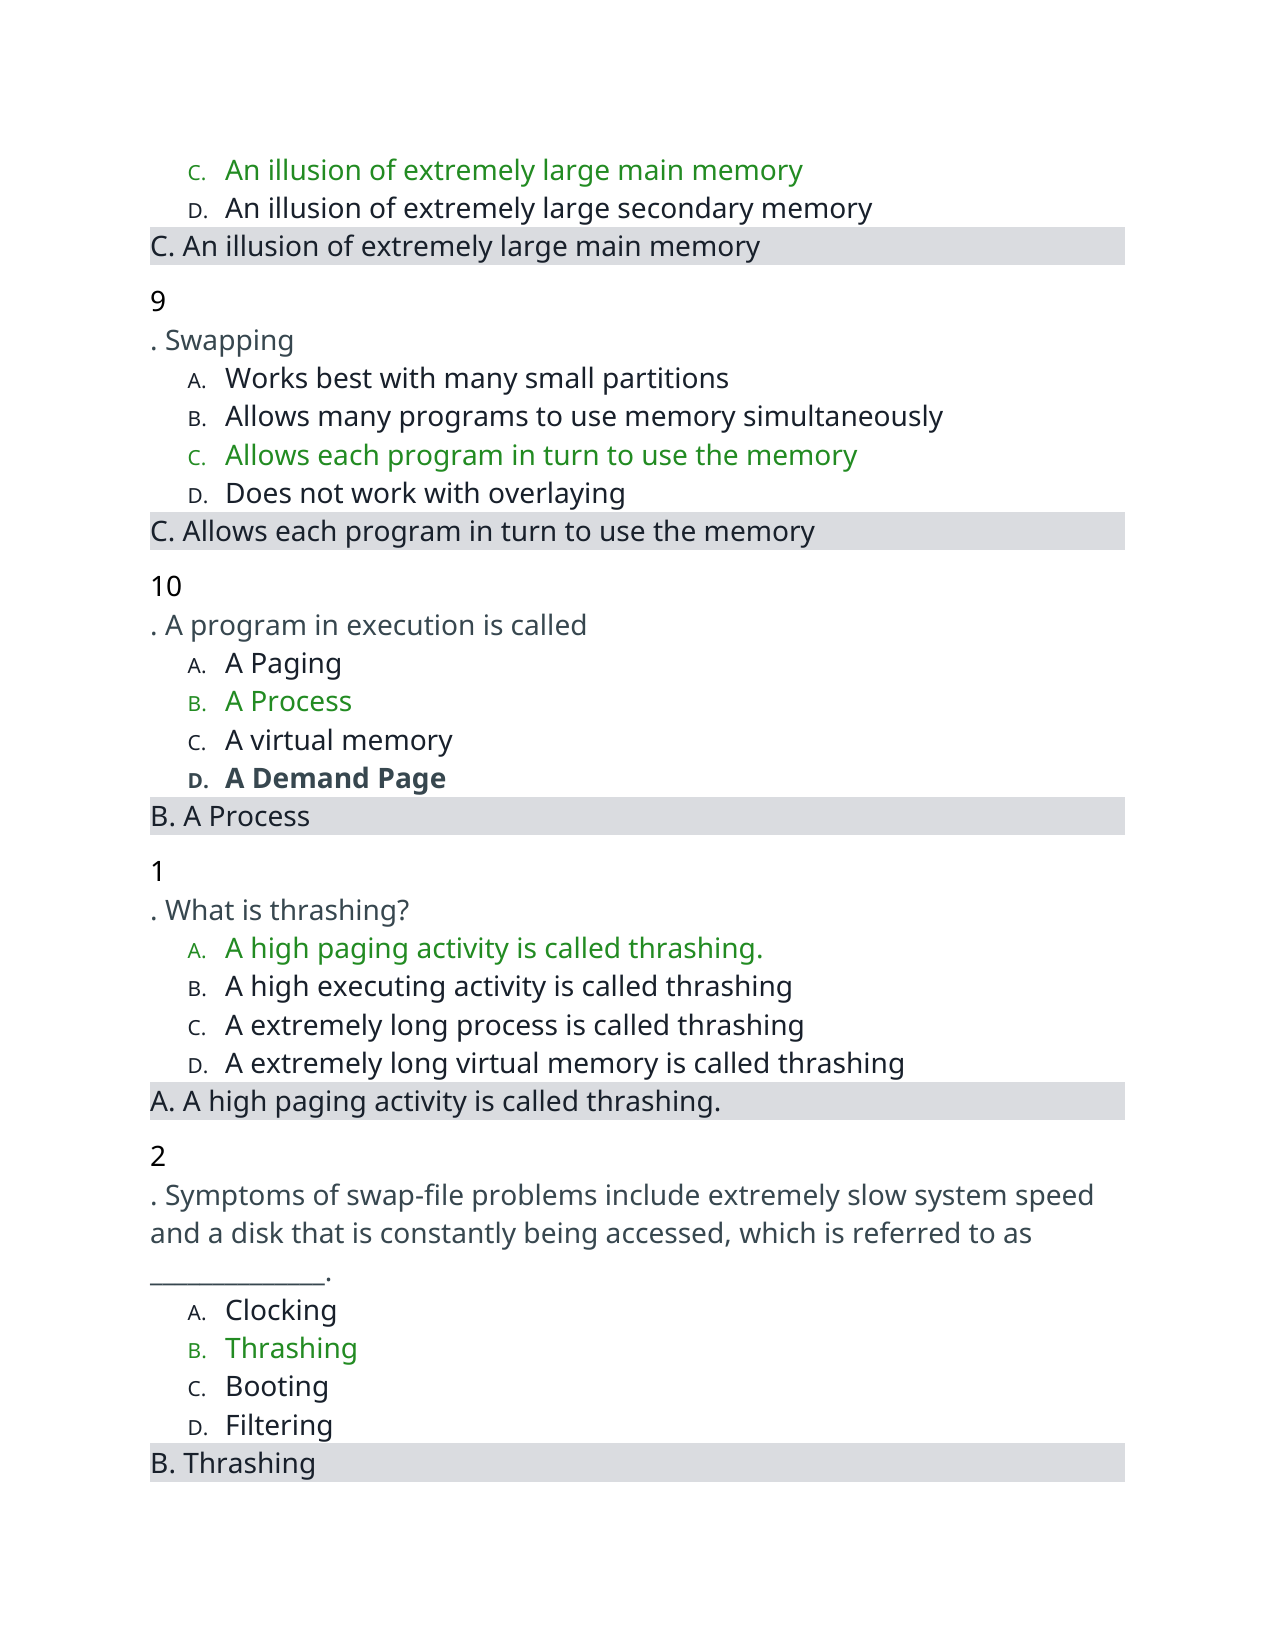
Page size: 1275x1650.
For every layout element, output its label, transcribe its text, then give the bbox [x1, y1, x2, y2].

list An illusion of extremely large secondary memory [187, 188, 1125, 227]
list Does not work with overlaying [187, 473, 1125, 512]
list A extremely long virtual memory is called thrashing [187, 1043, 1125, 1082]
text . Symptoms of swap-file problems include extremely slow system speed and a disk that is constantly being accessed, which is referred to as ______________. [150, 1175, 1125, 1290]
text . A program in execution is called [150, 605, 1125, 643]
list Thrashing [187, 1328, 1125, 1367]
list A virtual memory [187, 720, 1125, 758]
text C. Allows each program in turn to use the memory [150, 512, 1125, 550]
list Filtering [187, 1405, 1125, 1443]
text B. Thrashing [150, 1443, 1125, 1482]
text 9 [150, 282, 1125, 320]
list A Paging [187, 643, 1125, 682]
list Allows each program in turn to use the memory [187, 435, 1125, 473]
list A Demand Page [187, 758, 1125, 797]
list A high executing activity is called thrashing [187, 967, 1125, 1005]
text 1 [150, 852, 1125, 890]
text B. A Process [150, 797, 1125, 835]
list Works best with many small partitions [187, 358, 1125, 397]
list Allows many programs to use memory simultaneously [187, 397, 1125, 435]
list A extremely long process is called thrashing [187, 1005, 1125, 1043]
list A high paging activity is called thrashing. [187, 928, 1125, 967]
list An illusion of extremely large main memory [187, 150, 1125, 188]
list Booting [187, 1367, 1125, 1405]
text 10 [150, 567, 1125, 605]
text . What is thrashing? [150, 890, 1125, 928]
list A Process [187, 682, 1125, 720]
text 2 [150, 1137, 1125, 1175]
text C. An illusion of extremely large main memory [150, 227, 1125, 265]
text A. A high paging activity is called thrashing. [150, 1082, 1125, 1120]
text . Swapping [150, 320, 1125, 358]
list Clocking [187, 1290, 1125, 1328]
